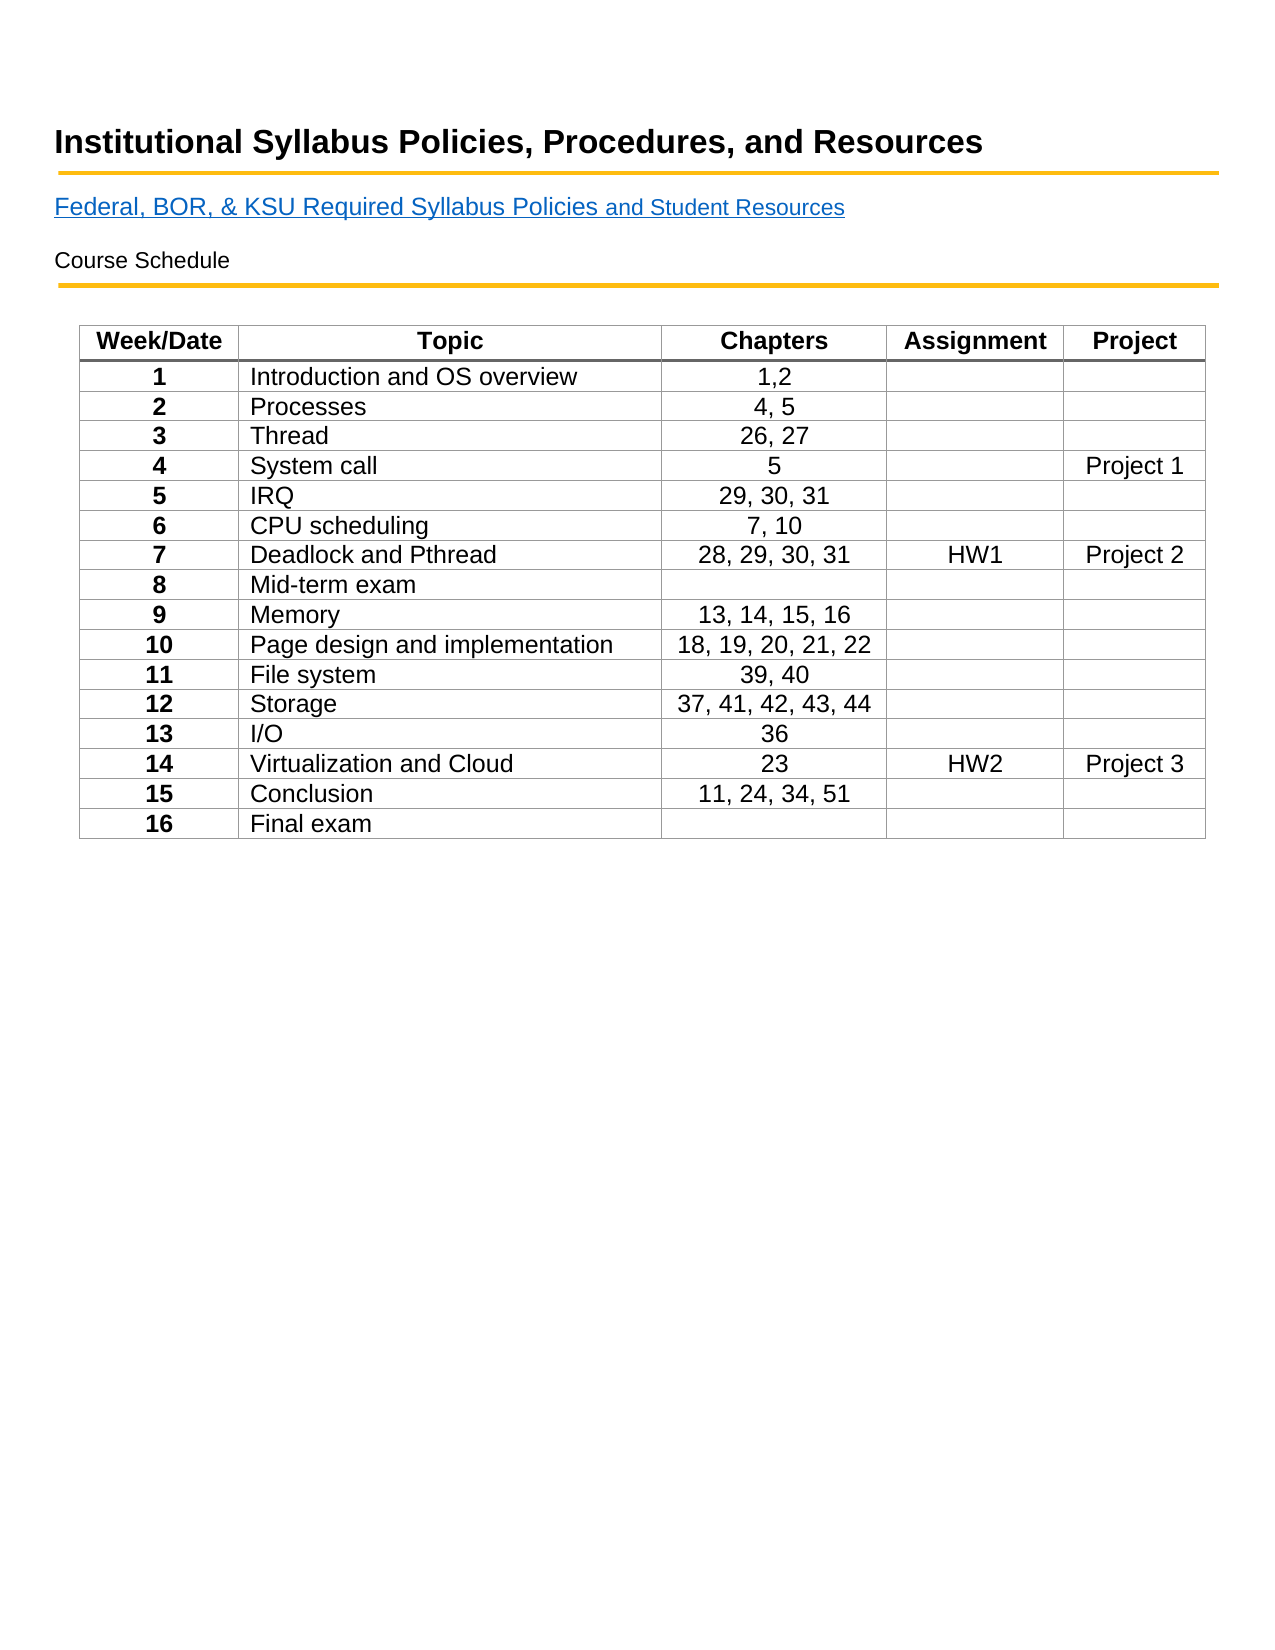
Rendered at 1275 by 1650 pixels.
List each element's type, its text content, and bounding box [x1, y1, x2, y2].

table_cell 28, 29, 30, 31 [662, 541, 886, 569]
table_cell Storage [239, 690, 661, 718]
table_cell [1064, 809, 1205, 837]
table_cell Conclusion [239, 779, 661, 808]
table_cell 14 [80, 749, 238, 778]
table_cell 5 [80, 481, 238, 510]
table_cell 2 [80, 392, 238, 420]
table_cell 5 [662, 451, 886, 480]
table_cell 9 [80, 600, 238, 629]
table_cell [887, 511, 1063, 539]
table_cell Mid-term exam [239, 570, 661, 599]
table_cell [887, 421, 1063, 450]
table_cell HW1 [887, 541, 1063, 569]
table_cell [887, 660, 1063, 688]
table_cell 29, 30, 31 [662, 481, 886, 510]
table_cell [887, 451, 1063, 480]
table_cell [887, 600, 1063, 629]
table_cell Page design and implementation [239, 630, 661, 659]
table_cell Project 3 [1064, 749, 1205, 778]
subtitle Institutional Syllabus Policies, Procedures, and Resources [54, 122, 1231, 161]
table_cell 23 [662, 749, 886, 778]
picture [58, 171, 1219, 175]
table_cell 7 [80, 541, 238, 569]
table_cell [887, 719, 1063, 748]
table_cell 26, 27 [662, 421, 886, 450]
table_cell I/O [239, 719, 661, 748]
table_cell [1064, 779, 1205, 808]
table_cell Virtualization and Cloud [239, 749, 661, 778]
table_cell 39, 40 [662, 660, 886, 688]
text Federal, BOR, & KSU Required Syllabus Policies and Student Resources Course Schedule [54, 192, 1231, 273]
table_cell [887, 809, 1063, 837]
table_cell [887, 362, 1063, 391]
table_cell 4 [80, 451, 238, 480]
table_cell [662, 809, 886, 837]
table_cell [1064, 719, 1205, 748]
table_header Week/Date [80, 326, 238, 359]
table_cell 36 [662, 719, 886, 748]
table_cell 1 [80, 362, 238, 391]
table_cell [1064, 660, 1205, 688]
table_cell [1064, 600, 1205, 629]
table_cell [1064, 570, 1205, 599]
table_cell 8 [80, 570, 238, 599]
table_cell 37, 41, 42, 43, 44 [662, 690, 886, 718]
table_cell [662, 570, 886, 599]
table_cell [887, 690, 1063, 718]
table_cell 12 [80, 690, 238, 718]
table_cell 13 [80, 719, 238, 748]
table_cell [1064, 690, 1205, 718]
table_cell 3 [80, 421, 238, 450]
picture [58, 283, 1219, 288]
table_cell [887, 481, 1063, 510]
table_cell 7, 10 [662, 511, 886, 539]
table_cell 1,2 [662, 362, 886, 391]
table_cell Deadlock and Pthread [239, 541, 661, 569]
table_cell Memory [239, 600, 661, 629]
table_cell Project 1 [1064, 451, 1205, 480]
table_cell [1064, 392, 1205, 420]
table_cell File system [239, 660, 661, 688]
table_cell 16 [80, 809, 238, 837]
table_cell [1064, 511, 1205, 539]
table_cell 10 [80, 630, 238, 659]
table_cell [887, 630, 1063, 659]
table_cell HW2 [887, 749, 1063, 778]
table_cell 13, 14, 15, 16 [662, 600, 886, 629]
table_cell 18, 19, 20, 21, 22 [662, 630, 886, 659]
table_cell 4, 5 [662, 392, 886, 420]
table_cell Processes [239, 392, 661, 420]
table_cell Final exam [239, 809, 661, 837]
table_cell [1064, 481, 1205, 510]
table_cell [1064, 362, 1205, 391]
table_cell 15 [80, 779, 238, 808]
table_cell 11 [80, 660, 238, 688]
table_header Chapters [662, 326, 886, 359]
table_cell Thread [239, 421, 661, 450]
table_cell [887, 570, 1063, 599]
table_cell [887, 779, 1063, 808]
table_header Topic [239, 326, 661, 359]
table_header Assignment [887, 326, 1063, 359]
table_header Project [1064, 326, 1205, 359]
table_cell Project 2 [1064, 541, 1205, 569]
table_cell [1064, 421, 1205, 450]
table_cell Introduction and OS overview [239, 362, 661, 391]
table_cell IRQ [239, 481, 661, 510]
table_cell 11, 24, 34, 51 [662, 779, 886, 808]
table_cell 6 [80, 511, 238, 539]
table_cell System call [239, 451, 661, 480]
table_cell [1064, 630, 1205, 659]
table_cell [887, 392, 1063, 420]
table_cell CPU scheduling [239, 511, 661, 539]
